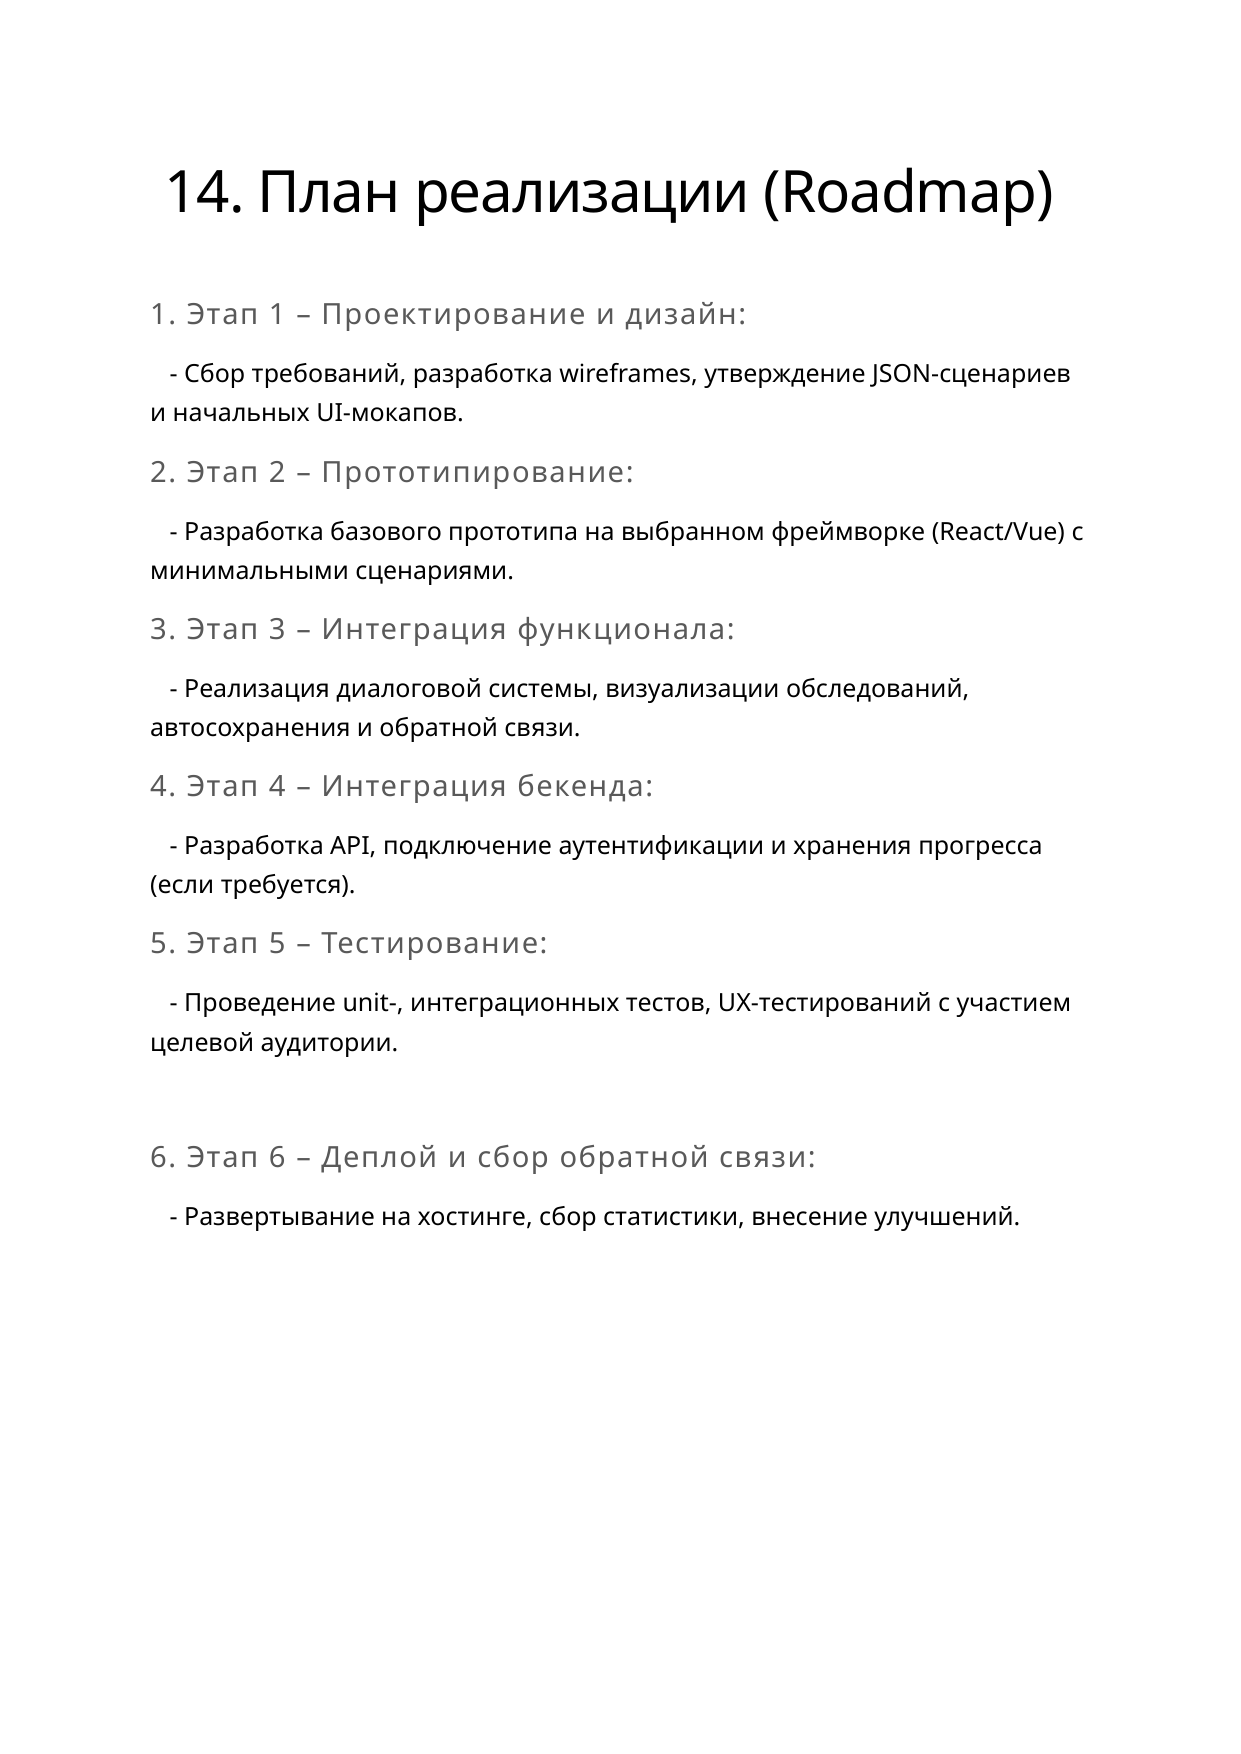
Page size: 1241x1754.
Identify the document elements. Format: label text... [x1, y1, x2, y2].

text - Развертывание на хостинге, сбор статистики, внесение улучшений. [150, 1198, 1090, 1232]
subtitle 2. Этап 2 – Прототипирование: [150, 451, 1090, 491]
text - Разработка базового прототипа на выбранном фреймворке (React/Vue) с минимальными сценариями. [150, 513, 1090, 586]
text - Сбор требований, разработка wireframes, утверждение JSON-сценариев и начальных UI-мокапов. [150, 356, 1090, 429]
title 14. План реализации (Roadmap) [150, 150, 1090, 229]
text - Проведение unit-, интеграционных тестов, UX-тестирований с участием целевой аудитории. [150, 985, 1090, 1058]
text - Реализация диалоговой системы, визуализации обследований, автосохранения и обратной связи. [150, 671, 1090, 744]
subtitle 1. Этап 1 – Проектирование и дизайн: [150, 294, 1090, 333]
text - Разработка API, подключение аутентификации и хранения прогресса (если требуется). [150, 828, 1090, 901]
subtitle 4. Этап 4 – Интеграция бекенда: [150, 766, 1090, 805]
subtitle 5. Этап 5 – Тестирование: [150, 923, 1090, 962]
subtitle 6. Этап 6 – Деплой и сбор обратной связи: [150, 1136, 1090, 1176]
subtitle 3. Этап 3 – Интеграция функционала: [150, 608, 1090, 648]
